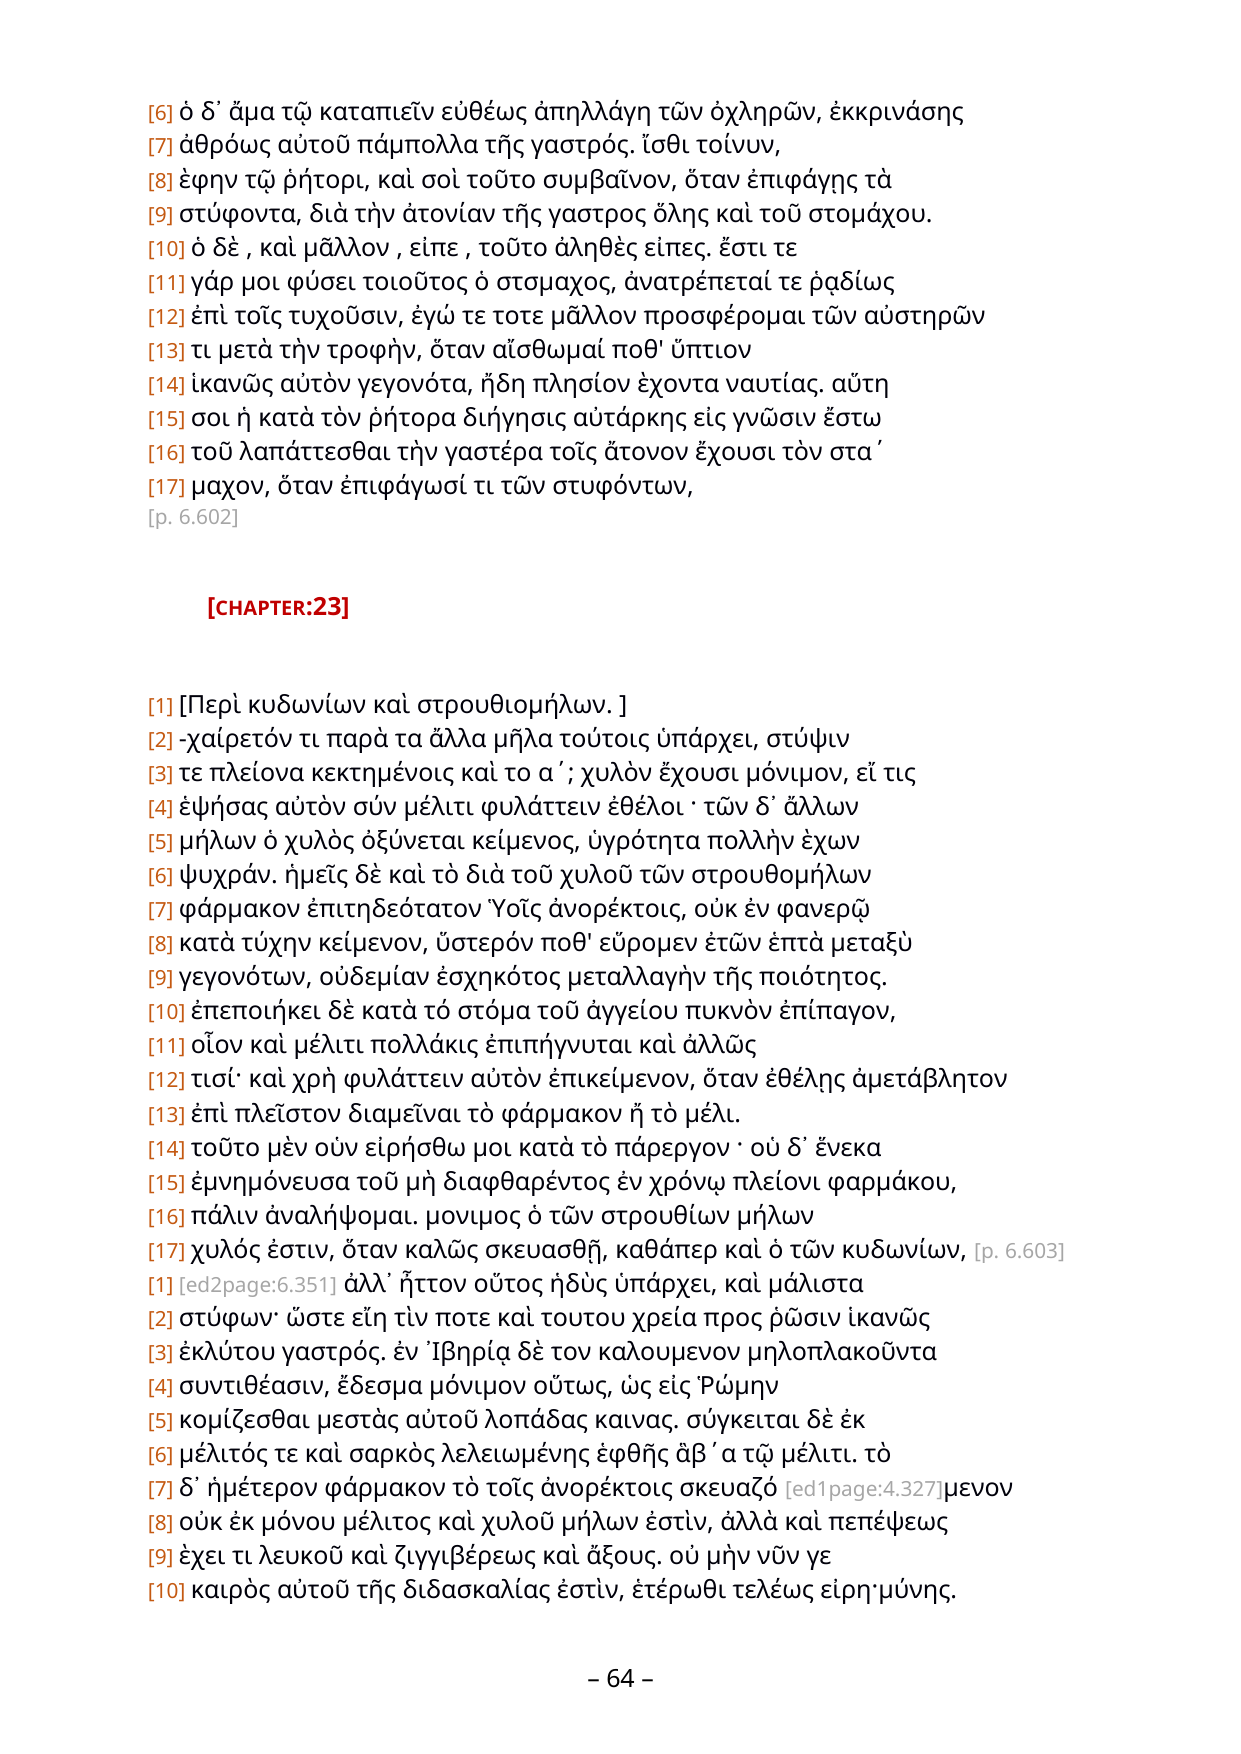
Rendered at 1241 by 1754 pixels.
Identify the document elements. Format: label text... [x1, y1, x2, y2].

text [p. 6.602] [148, 502, 1092, 530]
text [1] [Περὶ κυδωνίων καὶ στρουθιομήλων. ] [2] -χαίρετόν τι παρὰ τα ἄλλα μῆλα τούτοις ὑπάρχει, στύψιν [3] τε πλείονα κεκτημένοις καὶ το α΄; χυλὸν ἔχουσι μόνιμον, εἴ τις [4] ἑψήσας αὐτὸν σύν μέλιτι φυλάττειν ἐθέλοι · τῶν δ᾽ ἄλλων [5] μήλων ὁ χυλὸς ὀξύνεται κείμενος, ὑγρότητα πολλὴν ὲχων [6] ψυχράν. ἡμεῖς δὲ καὶ τὸ διὰ τοῦ χυλοῦ τῶν στρουθομήλων [7] φάρμακον ἐπιτηδεότατον Ὑοῖς ἀνορέκτοις, οὐκ ἐν φανερῷ [8] κατὰ τύχην κείμενον, ὕστερόν ποθ' εὕρομεν ἐτῶν ἑπτὰ μεταξὺ [9] γεγονότων, οὐδεμίαν ἐσχηκότος μεταλλαγὴν τῆς ποιότητος. [10] ἐπεποιήκει δὲ κατὰ τό στόμα τοῦ ἀγγείου πυκνὸν ἐπίπαγον, [11] οἷον καὶ μέλιτι πολλάκις ἐπιπήγνυται καὶ ἀλλῶς [12] τισί· καὶ χρὴ φυλάττειν αὐτὸν ἐπικείμενον, ὅταν ἐθέλῃς ἀμετάβλητον [13] ἐπὶ πλεῖστον διαμεῖναι τὸ φάρμακον ἤ τὸ μέλι. [14] τοῦτο μὲν οὑν εἰρήσθω μοι κατὰ τὸ πάρεργον · οὑ δ᾽ ἕνεκα [15] ἐμνημόνευσα τοῦ μὴ διαφθαρέντος ἐν χρόνῳ πλείονι φαρμάκου, [16] πάλιν ἀναλήψομαι. μονιμος ὁ τῶν στρουθίων μήλων [17] χυλός ἐστιν, ὅταν καλῶς σκευασθῇ, καθάπερ καὶ ὁ τῶν κυδωνίων, [p. 6.603] [1] [ed2page:6.351] ἀλλ᾽ ἦττον οὕτος ἡδὺς ὑπάρχει, καὶ μάλιστα [2] στύφων· ὥστε εἴη τὶν ποτε καὶ τουτου χρεία προς ῥῶσιν ἱκανῶς [3] ἐκλύτου γαστρός. ἐν ᾽Ιβηρίᾳ δὲ τον καλουμενον μηλοπλακοῦντα [4] συντιθέασιν, ἔδεσμα μόνιμον οὕτως, ὡς εἰς Ῥώμην [5] κομίζεσθαι μεστὰς αὐτοῦ λοπάδας καινας. σύγκειται δὲ ἐκ [6] μέλιτός τε καὶ σαρκὸς λελειωμένης ἑφθῆς ἃβ΄α τῷ μέλιτι. τὸ [7] δ᾽ ἡμέτερον φάρμακον τὸ τοῖς ἀνορέκτοις σκευαζό [ed1page:4.327]μενον [8] οὐκ ἐκ μόνου μέλιτος καὶ χυλοῦ μήλων ἐστὶν, ἀλλὰ καὶ πεπέψεως [9] ὲχει τι λευκοῦ καὶ ζιγγιβέρεως καὶ ἄξους. οὐ μὴν νῦν γε [10] καιρὸς αὐτοῦ τῆς διδασκαλίας ἐστὶν, ἑτέρωθι τελέως εἰρη·μύνης. [148, 658, 1092, 1606]
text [148, 93, 1092, 502]
subtitle [chapter:23] [207, 589, 1092, 623]
